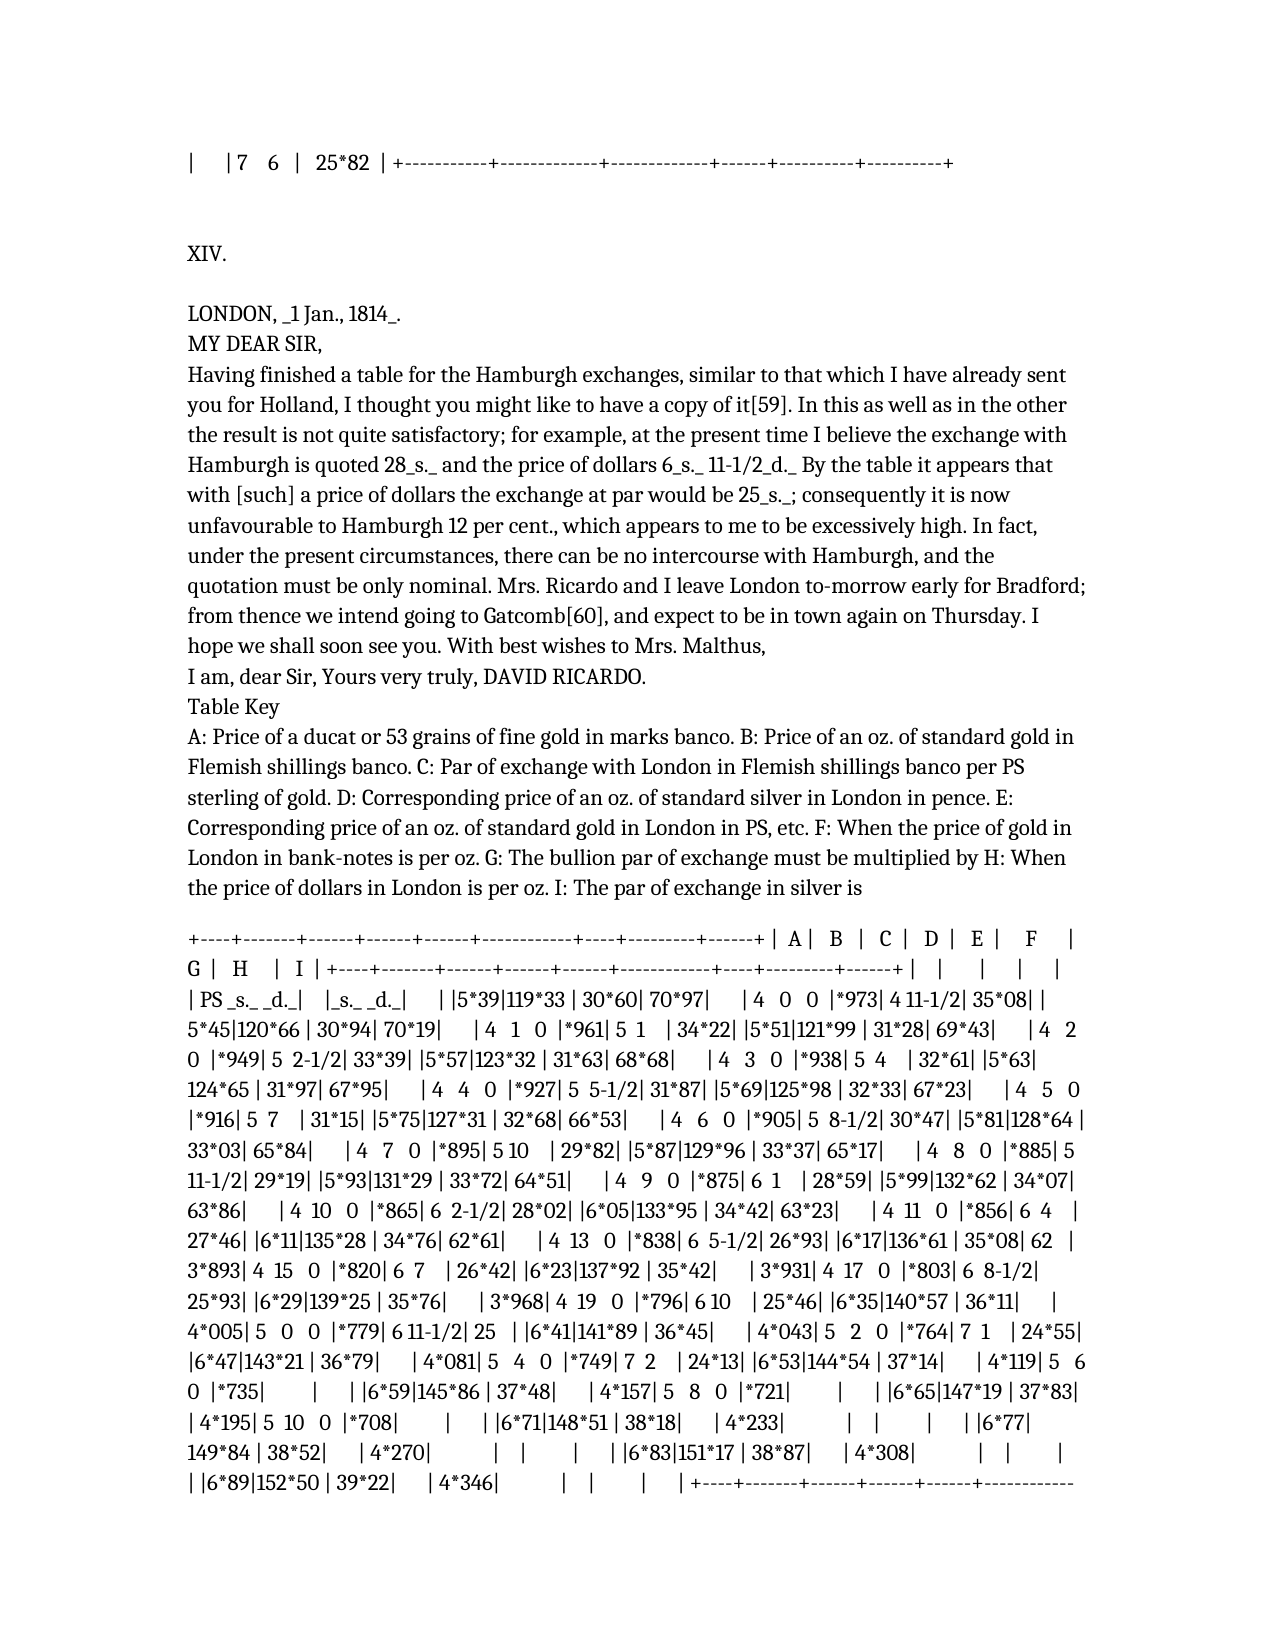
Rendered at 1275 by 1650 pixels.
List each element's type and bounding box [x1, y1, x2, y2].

text [187, 926, 1087, 1496]
text [187, 150, 1087, 901]
